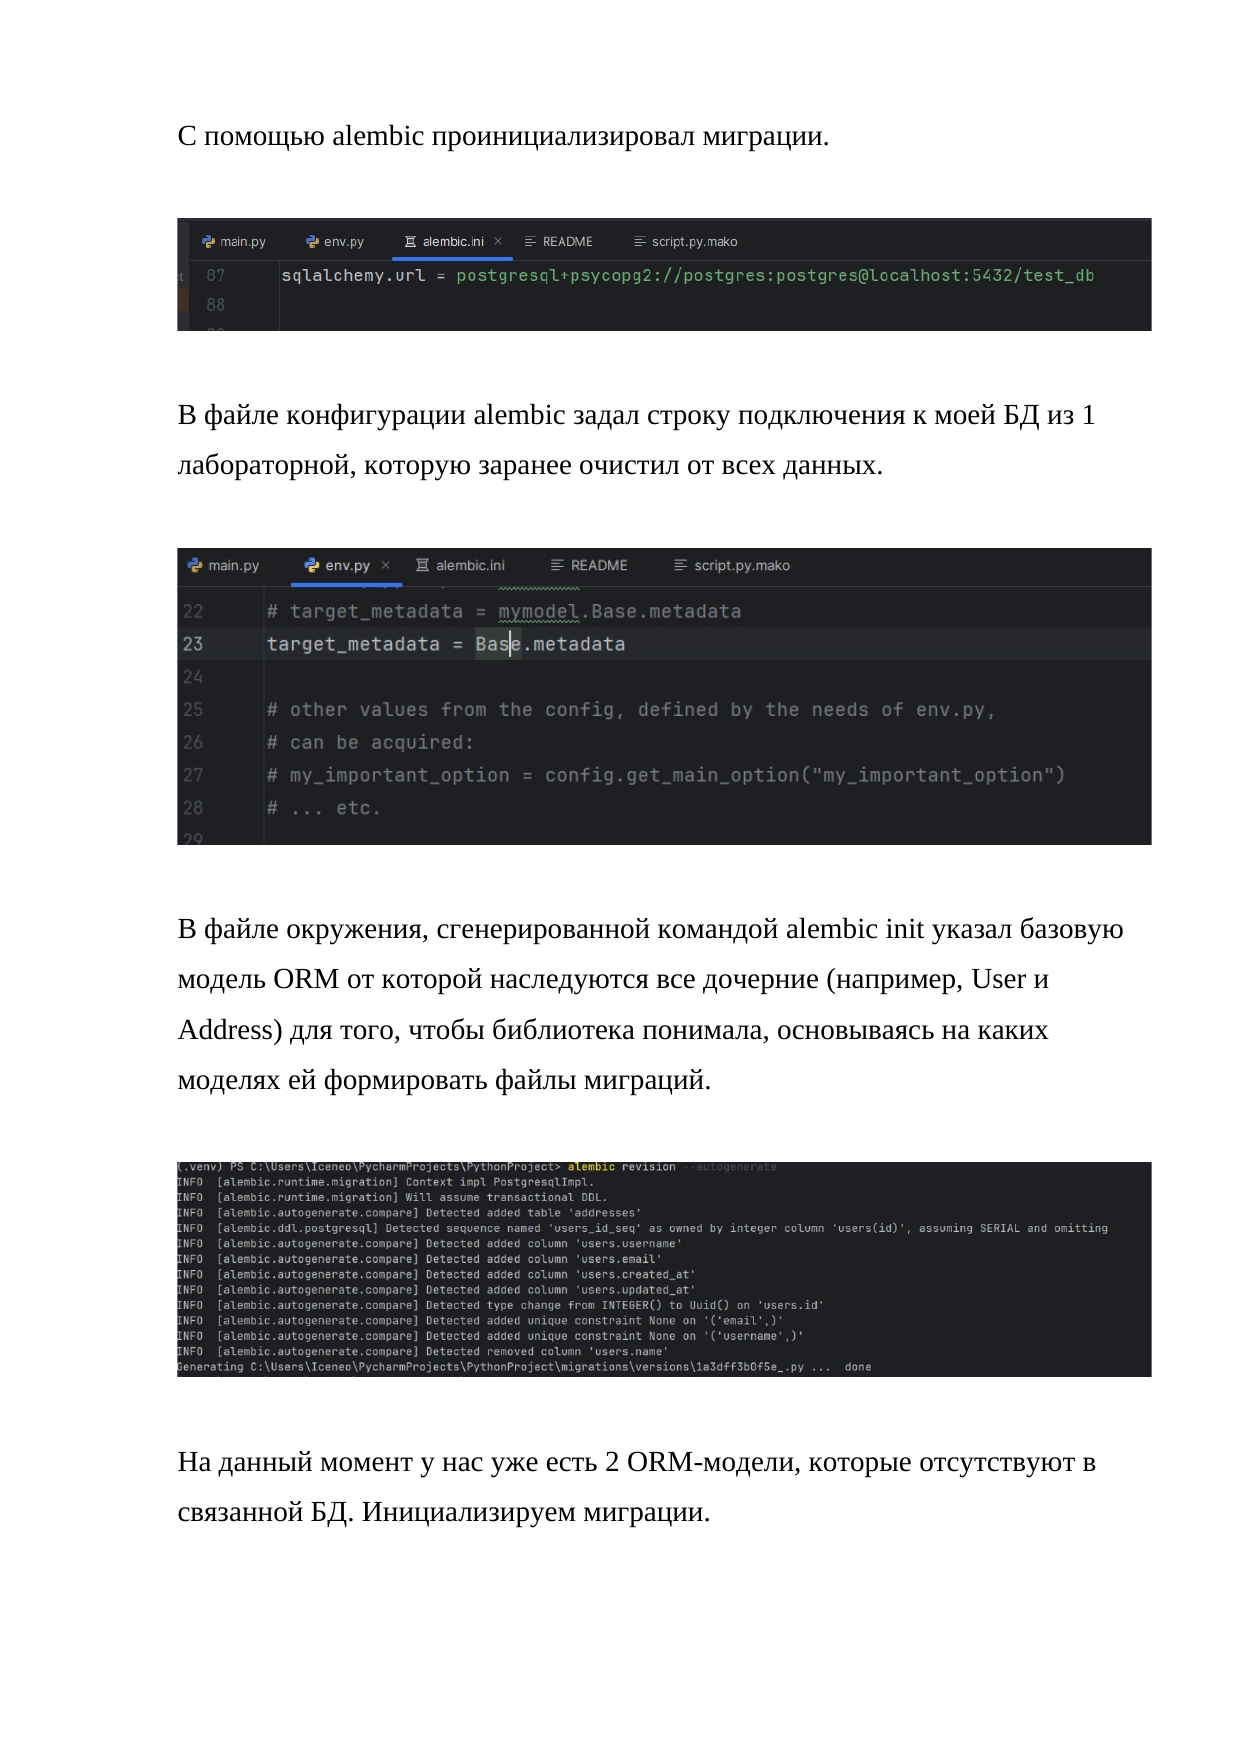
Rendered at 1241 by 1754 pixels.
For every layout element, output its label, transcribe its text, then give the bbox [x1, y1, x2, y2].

text На данный момент у нас уже есть 2 ORM-модели, которые отсутствуют в связанной БД. Инициализируем миграции. [177, 1444, 1152, 1528]
picture [177, 218, 1152, 331]
text С помощью alembic проинициализировал миграции. [177, 118, 1152, 152]
text В файле конфигурации alembic задал строку подключения к моей БД из 1 лабораторной, которую заранее очистил от всех данных. [177, 397, 1152, 481]
text В файле окружения, сгенерированной командой alembic init указал базовую модель ORM от которой наследуются все дочерние (например, User и Address) для того, чтобы библиотека понимала, основываясь на каких моделях ей формировать файлы миграций. [177, 911, 1152, 1096]
picture [177, 548, 1152, 845]
picture [177, 1162, 1152, 1377]
